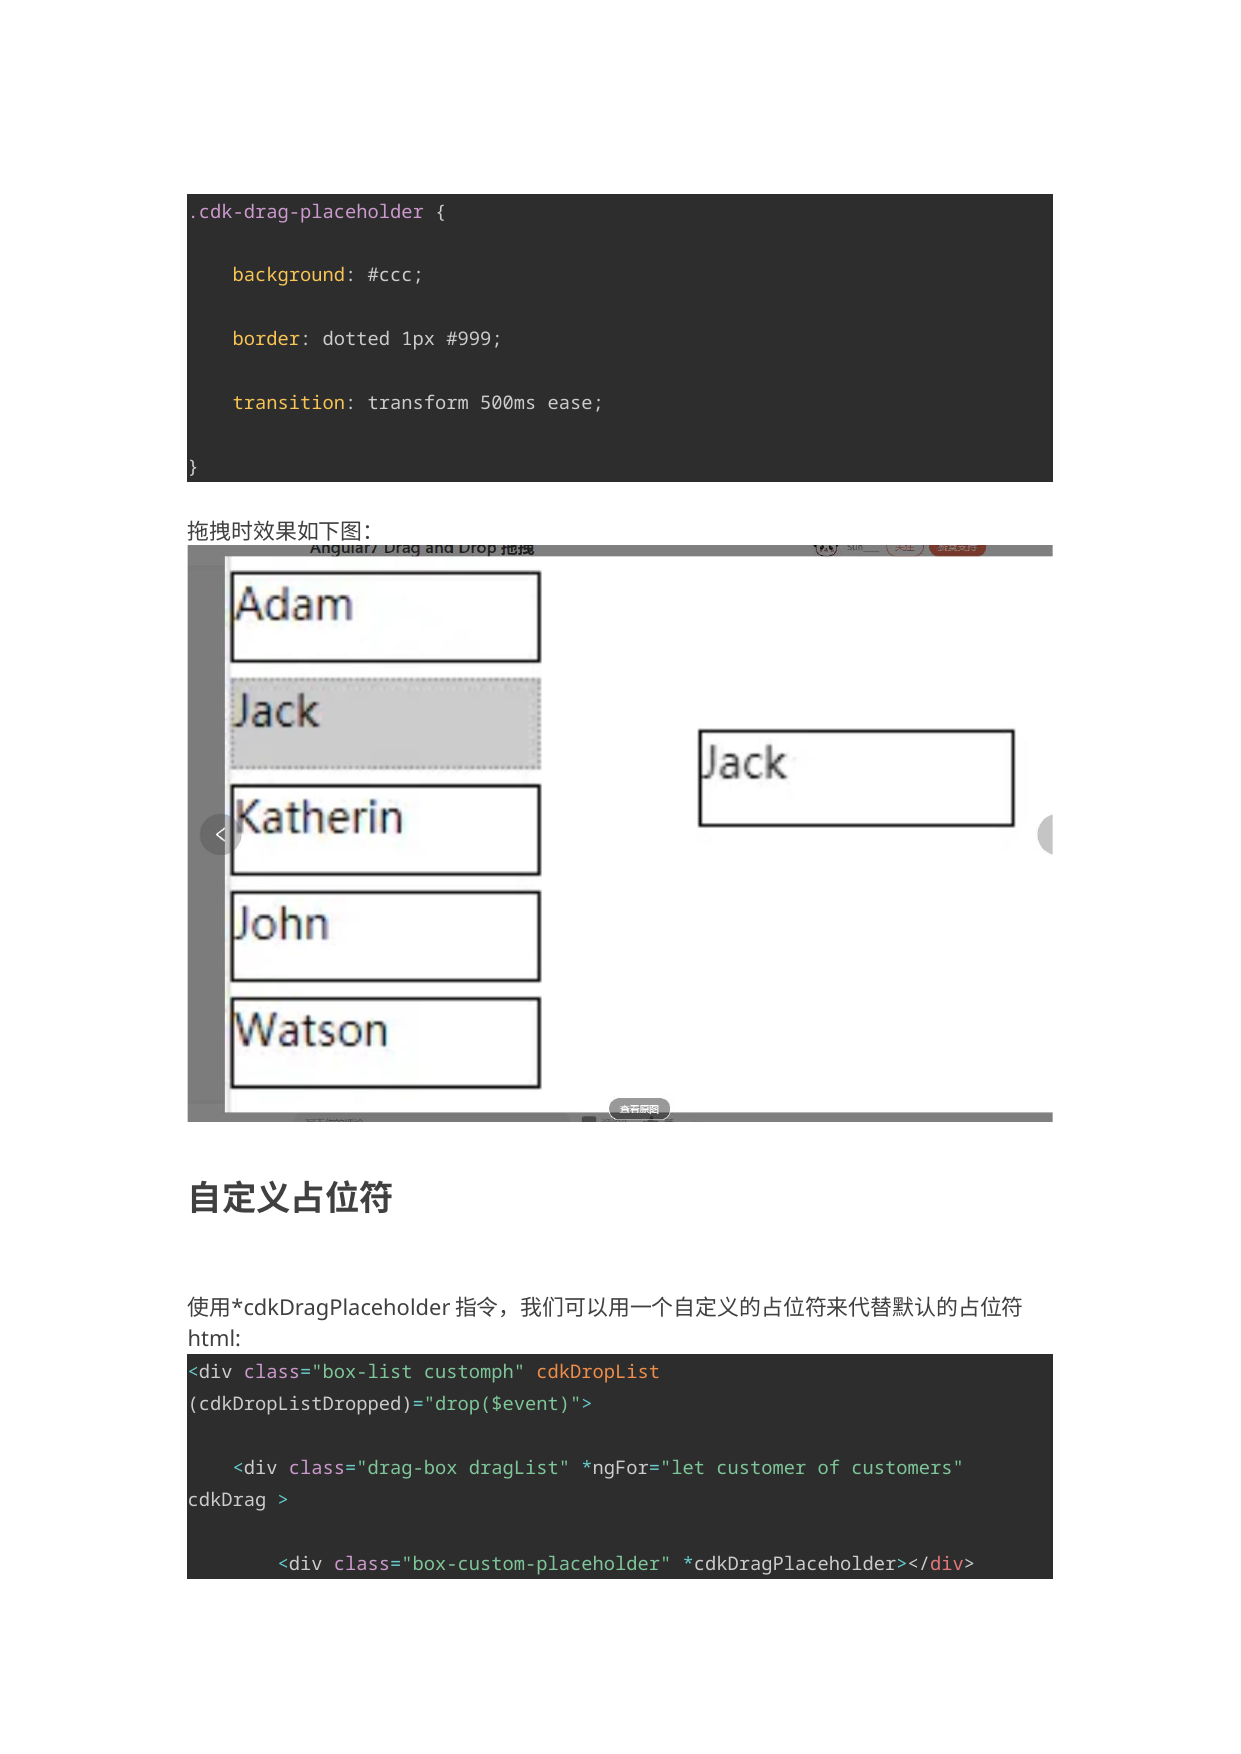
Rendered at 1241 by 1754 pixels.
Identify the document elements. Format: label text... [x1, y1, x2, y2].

text <div class="drag-box dragList" *ngFor="let customer of customers" cdkDrag > [187, 1451, 1053, 1516]
text transition: transform 500ms ease; [187, 386, 1053, 418]
picture [187, 545, 1053, 1122]
text <div class="box-list customph" cdkDropList (cdkDropListDropped)="drop($event)"> [187, 1354, 1053, 1419]
text } [187, 449, 1053, 482]
text <div class="box-custom-placeholder" *cdkDragPlaceholder></div> [187, 1547, 1053, 1579]
subtitle 自定义占位符 [187, 1163, 1053, 1228]
text html: [187, 1322, 1053, 1354]
text background: #ccc; [187, 258, 1053, 291]
text border: dotted 1px #999; [187, 322, 1053, 354]
text 使用*cdkDragPlaceholder指令，我们可以用一个自定义的占位符来代替默认的占位符 [187, 1289, 1053, 1322]
text .cdk-drag-placeholder { [187, 194, 1053, 227]
text 拖拽时效果如下图： [187, 513, 1053, 545]
